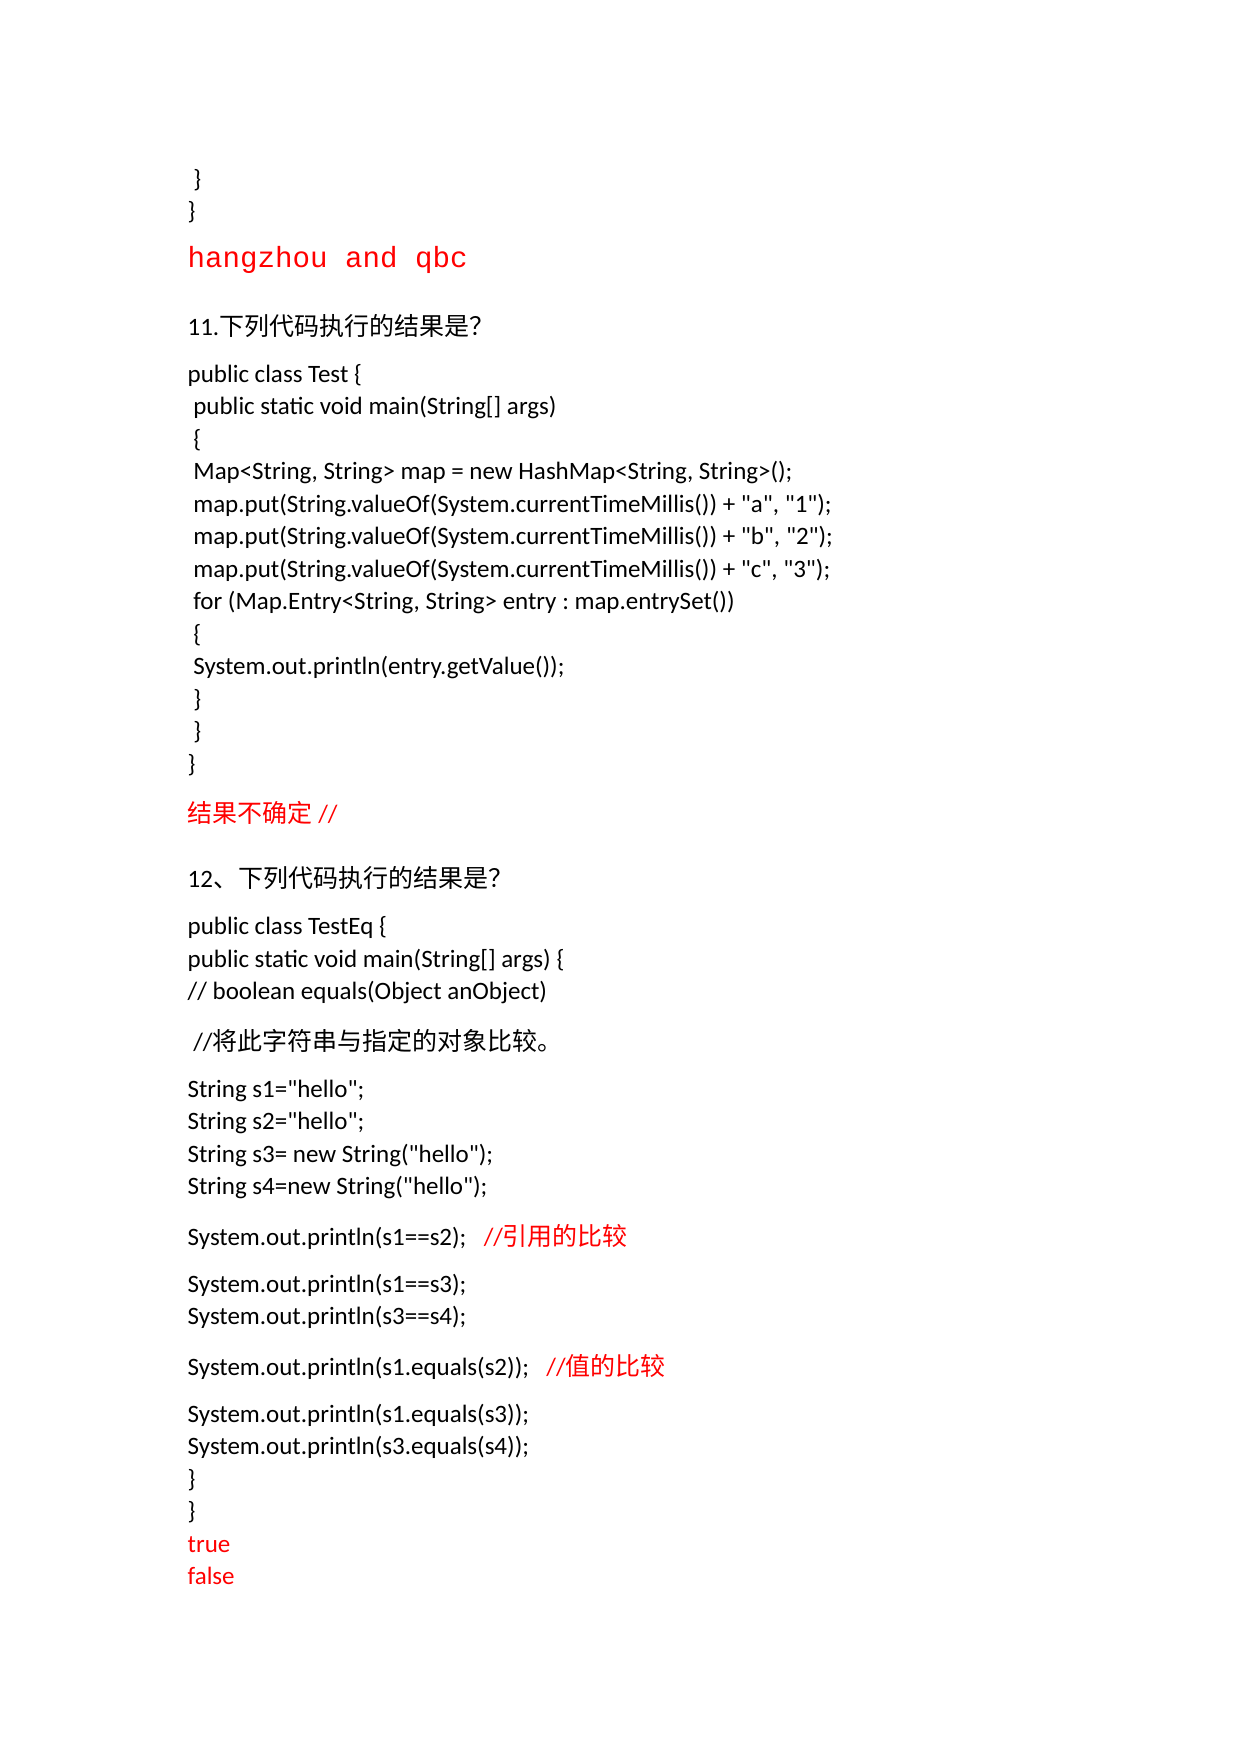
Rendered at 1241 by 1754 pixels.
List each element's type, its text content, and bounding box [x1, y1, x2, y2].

text map.put(String.valueOf(System.currentTimeMillis()) + "a", "1"); [187, 487, 1053, 519]
text 11.下列代码执行的结果是？ [187, 292, 1053, 357]
text false [187, 1559, 1053, 1592]
text hangzhou and qbc [187, 227, 1053, 292]
text System.out.println(s1.equals(s3)); [187, 1397, 1053, 1429]
text } [187, 714, 1053, 747]
text public static void main(String[] args) [187, 389, 1053, 422]
text String s4=new String("hello"); [187, 1169, 1053, 1202]
text for (Map.Entry<String, String> entry : map.entrySet()) [187, 584, 1053, 617]
text 12、下列代码执行的结果是？ [187, 844, 1053, 909]
text true [187, 1527, 1053, 1559]
text public class Test { [187, 357, 1053, 389]
text System.out.println(entry.getValue()); [187, 649, 1053, 682]
text Map<String, String> map = new HashMap<String, String>(); [187, 454, 1053, 487]
text { [187, 422, 1053, 454]
text String s3= new String("hello"); [187, 1137, 1053, 1169]
text String s2="hello"; [187, 1104, 1053, 1137]
text { [187, 617, 1053, 649]
text // boolean equals(Object anObject) [187, 974, 1053, 1007]
text public static void main(String[] args) { [187, 942, 1053, 974]
text } [187, 1462, 1053, 1494]
text } [187, 682, 1053, 714]
text System.out.println(s1.equals(s2)); //值的比较 [187, 1332, 1053, 1397]
text map.put(String.valueOf(System.currentTimeMillis()) + "b", "2"); [187, 519, 1053, 552]
text System.out.println(s3==s4); [187, 1299, 1053, 1332]
text } [187, 194, 1053, 227]
text } [187, 162, 1053, 194]
text System.out.println(s3.equals(s4)); [187, 1429, 1053, 1462]
text public class TestEq { [187, 909, 1053, 942]
text map.put(String.valueOf(System.currentTimeMillis()) + "c", "3"); [187, 552, 1053, 584]
text } [187, 747, 1053, 779]
text 结果不确定 // [187, 779, 1053, 844]
text } [187, 1494, 1053, 1527]
text //将此字符串与指定的对象比较。 [187, 1007, 1053, 1072]
text System.out.println(s1==s3); [187, 1267, 1053, 1299]
text System.out.println(s1==s2); //引用的比较 [187, 1202, 1053, 1267]
text String s1="hello"; [187, 1072, 1053, 1104]
